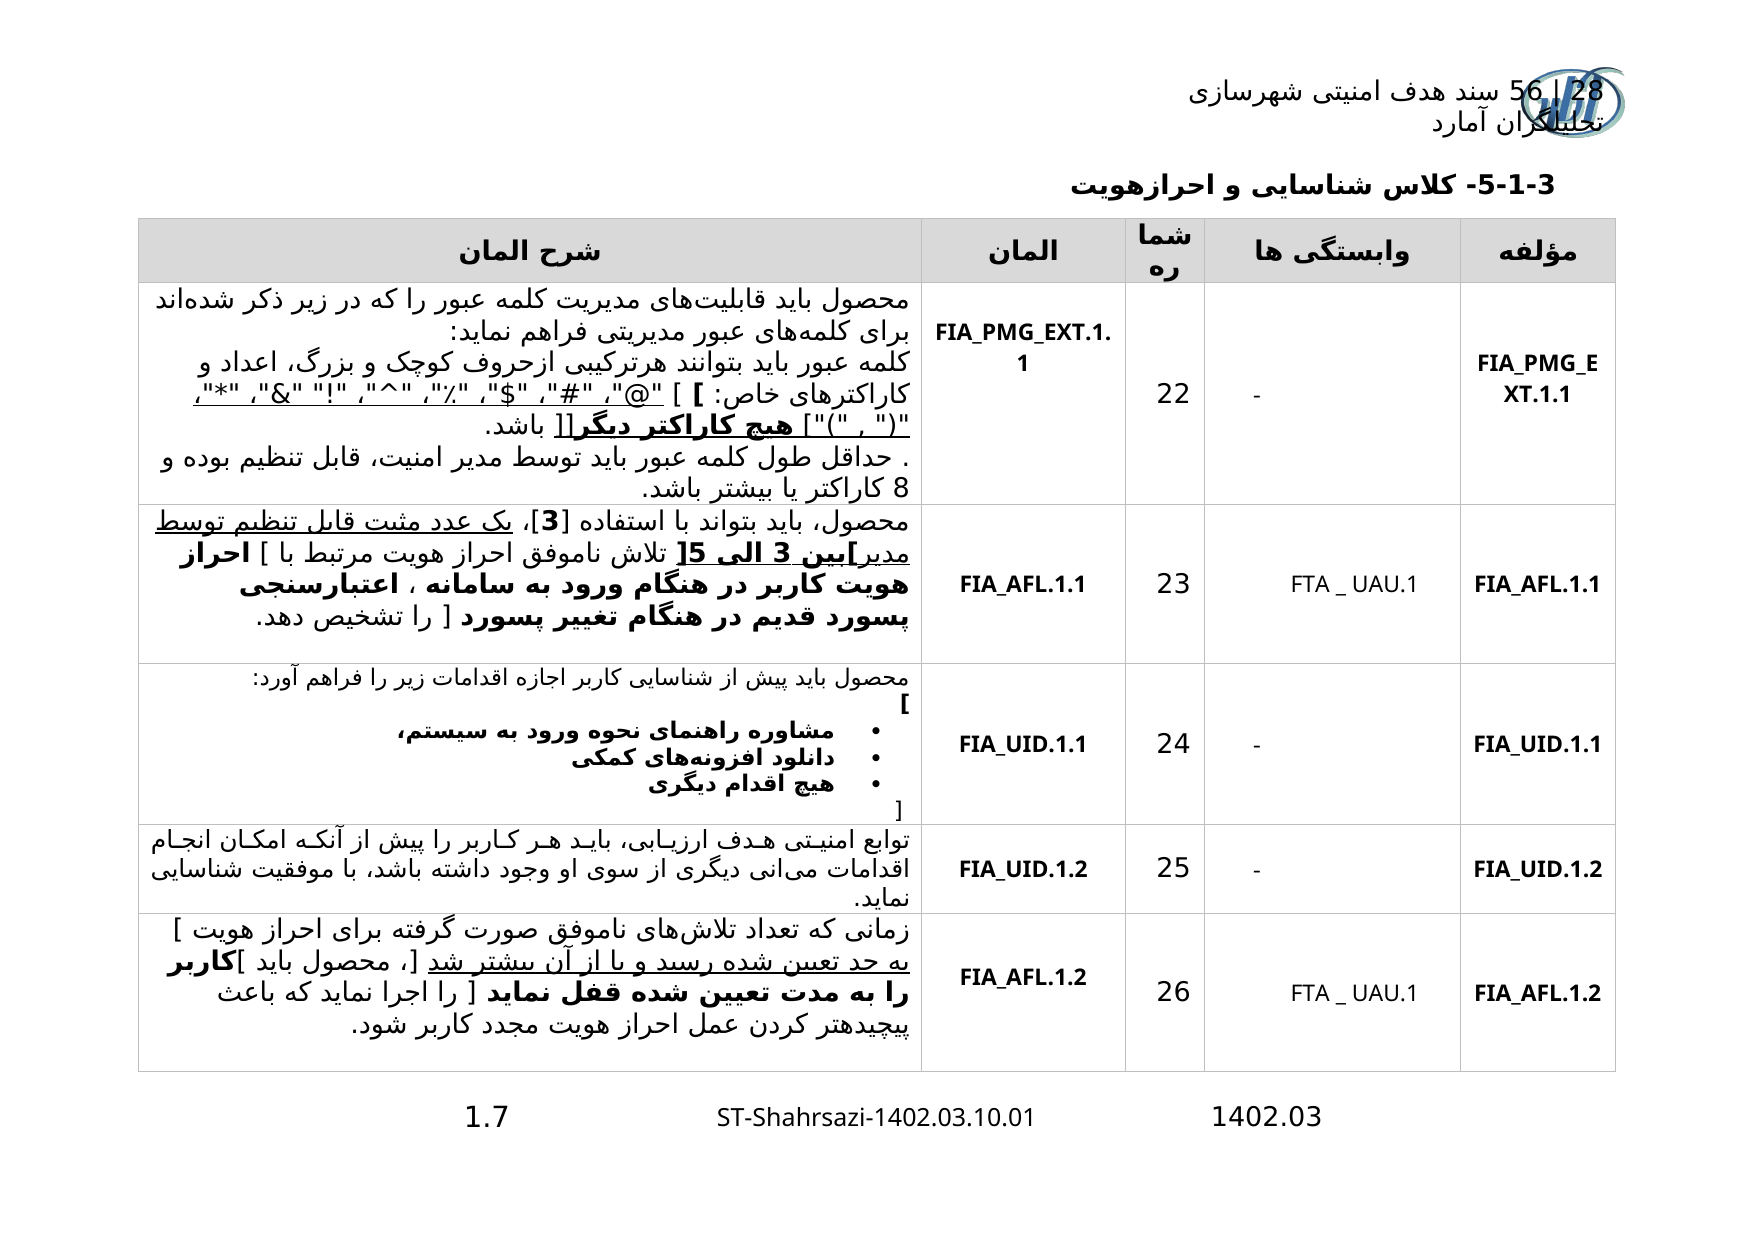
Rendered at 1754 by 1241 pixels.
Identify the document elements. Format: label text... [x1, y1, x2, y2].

table_header وابستگی ها [1205, 219, 1460, 282]
table_cell توابع امنیتی هدف ارزیابی، باید هر كاربر را پیش از آنكه امكان انجام اقدامات می‌انی دیگری از سوی او وجود داشته باشد، با موفقیت شناسایی نماید. [139, 825, 921, 912]
table_header شرح المان [139, 219, 921, 282]
table_cell [1126, 914, 1204, 1071]
table_cell FIA_PMG_EXT.1.1 [922, 283, 1125, 504]
table_header المان [922, 219, 1125, 282]
table_cell زمانی که تعداد تلاش‌های ناموفق صورت گرفته برای احراز هویت ] به حد تعیین شده رسید و یا از آن بیشتر شد [، محصول باید ]کاربر را به مدت تعیین شده قفل نماید [ را اجرا نماید که باعث پیچیدهتر کردن عمل احراز هویت مجدد کاربر شود. [139, 914, 921, 1071]
subtitle کلاس شناسایی و احرازهویت [150, 169, 1456, 201]
table_cell محصول باید پیش از شناسایی کاربر اجازه اقدامات زیر را فراهم آورد: ] مشاوره راهنمای نحوه ورود به سیستم، دانلود افزونه‌های کمکی هیچ اقدام دیگری [ [139, 664, 921, 824]
table_cell FIA_AFL.1.1 [922, 505, 1125, 663]
table_cell [1126, 283, 1204, 504]
table_cell FIA_PMG_EXT.1.1 [1461, 283, 1615, 504]
table_cell FTA _ UAU.1 [1205, 505, 1460, 663]
picture [1506, 37, 1638, 149]
table_cell محصول باید قابلیت‌‌های مدیریت کلمه عبور را که در زیر ذکر شده‌اند برای کلمه‌‌های عبور مدیریتی فراهم نماید: کلمه عبور باید بتوانند هرترکیبی ازحروف کوچک و بزرگ، اعداد و کاراکتر‌های خاص: ] ] "@"، "#"، "$"، "٪"، "^"، "!" "&"، "*"، "(" , ")"] هیچ کاراکتر دیگر[[ باشد. . حداقل طول کلمه عبور باید توسط مدیر امنیت، قابل تنظیم بوده و 8 کاراکتر یا بیشتر باشد. [139, 283, 921, 504]
table_cell [1205, 664, 1460, 824]
table_cell [1126, 505, 1204, 663]
table_cell FIA_UID.1.1 [922, 664, 1125, 824]
table_cell [1126, 664, 1204, 824]
table_header شماره [1126, 219, 1204, 282]
table_cell [1205, 825, 1460, 912]
table_cell [1205, 283, 1460, 504]
table_cell FIA_UID.1.1 [1461, 664, 1615, 824]
table_cell FIA_UID.1.2 [922, 825, 1125, 912]
table_cell FIA_UID.1.2 [1461, 825, 1615, 912]
table_cell FIA_AFL.1.2 [922, 914, 1125, 1071]
table_cell FIA_AFL.1.1 [1461, 505, 1615, 663]
table_cell FTA _ UAU.1 [1205, 914, 1460, 1071]
table_header مؤلفه [1461, 219, 1615, 282]
table_cell [1126, 825, 1204, 912]
table_cell FIA_AFL.1.2 [1461, 914, 1615, 1071]
table_cell محصول، باید بتواند با استفاده [3]، یک عدد مثبت قابل تنظیم توسط مدیر]بین 3 الی 5[ تلاش ناموفق احراز هویت مرتبط با ] احراز هویت کاربر در هنگام ورود به سامانه ، اعتبار‌سنجی پسورد قدیم در هنگام تغییر پسورد [ را تشخیص دهد. [139, 505, 921, 663]
